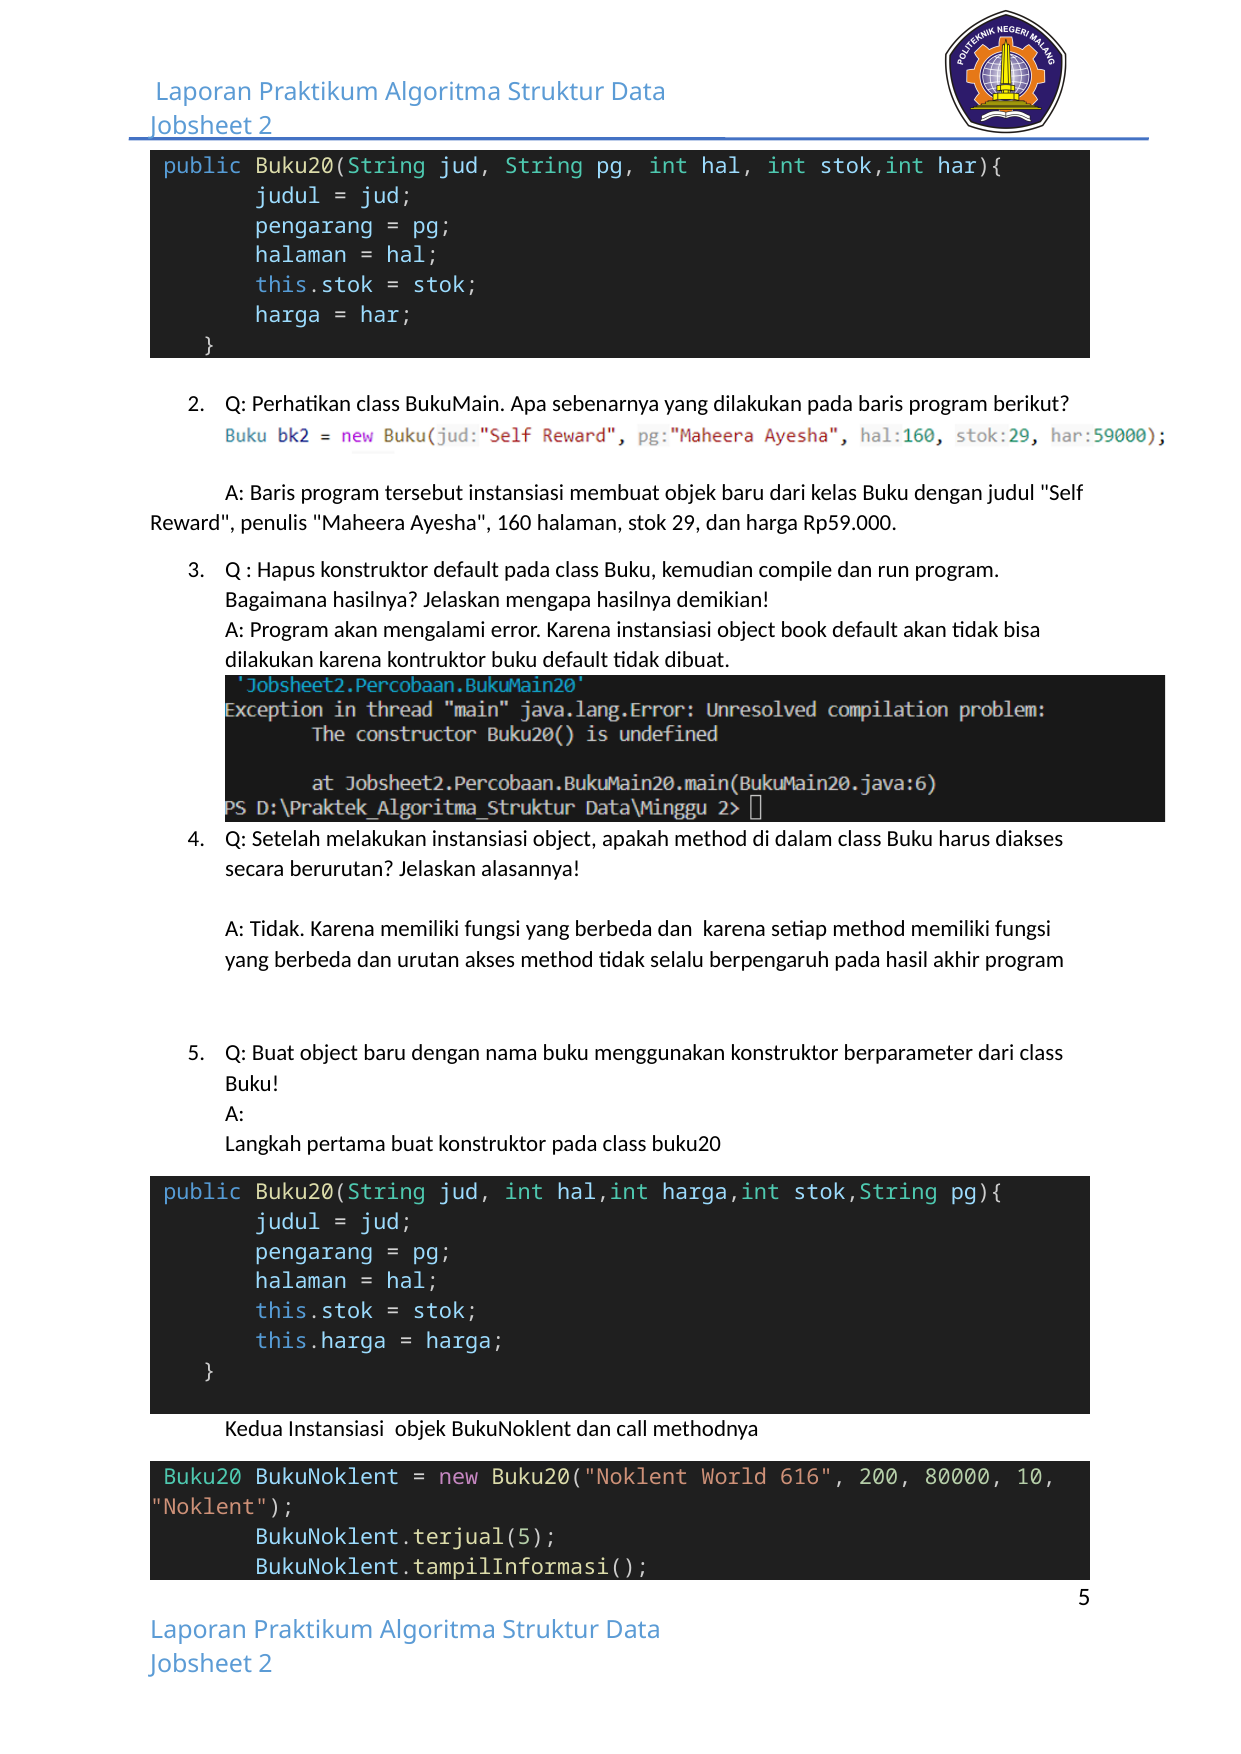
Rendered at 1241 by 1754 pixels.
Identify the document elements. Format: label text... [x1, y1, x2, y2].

picture [225, 418, 1166, 459]
list Q : Hapus konstruktor default pada class Buku, kemudian compile dan run program. Bagaimana hasilnya? Jelaskan mengapa hasilnya demikian! [187, 555, 1090, 613]
text BukuNoklent.tampilInformasi(); [150, 1551, 1090, 1580]
picture [225, 675, 1166, 822]
text judul = jud; [150, 1206, 1090, 1236]
text Buku20 BukuNoklent = new Buku20("Noklent World 616", 200, 80000, 10, "Noklent"); [150, 1461, 1090, 1521]
text halaman = hal; [150, 239, 1090, 269]
list Q: Setelah melakukan instansiasi object, apakah method di dalam class Buku harus diakses secara berurutan? Jelaskan alasannya! [187, 824, 1090, 882]
text pengarang = pg; [150, 209, 1090, 239]
list Kedua Instansiasi objek BukuNoklent dan call methodnya [225, 1414, 1090, 1442]
text judul = jud; [150, 180, 1090, 209]
picture [910, 0, 1100, 143]
list A: Program akan mengalami error. Karena instansiasi object book default akan tidak bisa dilakukan karena kontruktor buku default tidak dibuat. [225, 615, 1090, 673]
text pengarang = pg; [150, 1236, 1090, 1265]
text this.harga = harga; [150, 1325, 1090, 1355]
list A: Tidak. Karena memiliki fungsi yang berbeda dan karena setiap method memiliki fungsi yang berbeda dan urutan akses method tidak selalu berpengaruh pada hasil akhir program [225, 914, 1090, 973]
text halaman = hal; [150, 1265, 1090, 1295]
text A: Baris program tersebut instansiasi membuat objek baru dari kelas Buku dengan judul "Self Reward", penulis "Maheera Ayesha", 160 halaman, stok 29, dan harga Rp59.000. [150, 478, 1090, 536]
text public Buku20(String jud, int hal,int harga,int stok,String pg){ [150, 1176, 1090, 1206]
text BukuNoklent.terjual(5); [150, 1521, 1090, 1551]
list Q: Perhatikan class BukuMain. Apa sebenarnya yang dilakukan pada baris program berikut? [187, 389, 1090, 417]
text } [150, 329, 1090, 358]
text public Buku20(String jud, String pg, int hal, int stok,int har){ [150, 150, 1090, 180]
text this.stok = stok; [150, 1295, 1090, 1325]
text this.stok = stok; [150, 269, 1090, 299]
text harga = har; [150, 299, 1090, 329]
list Langkah pertama buat konstruktor pada class buku20 [225, 1129, 1090, 1157]
list A: [225, 1099, 1090, 1127]
list Q: Buat object baru dengan nama buku menggunakan konstruktor berparameter dari class Buku! [187, 1038, 1090, 1097]
text } [150, 1355, 1090, 1384]
